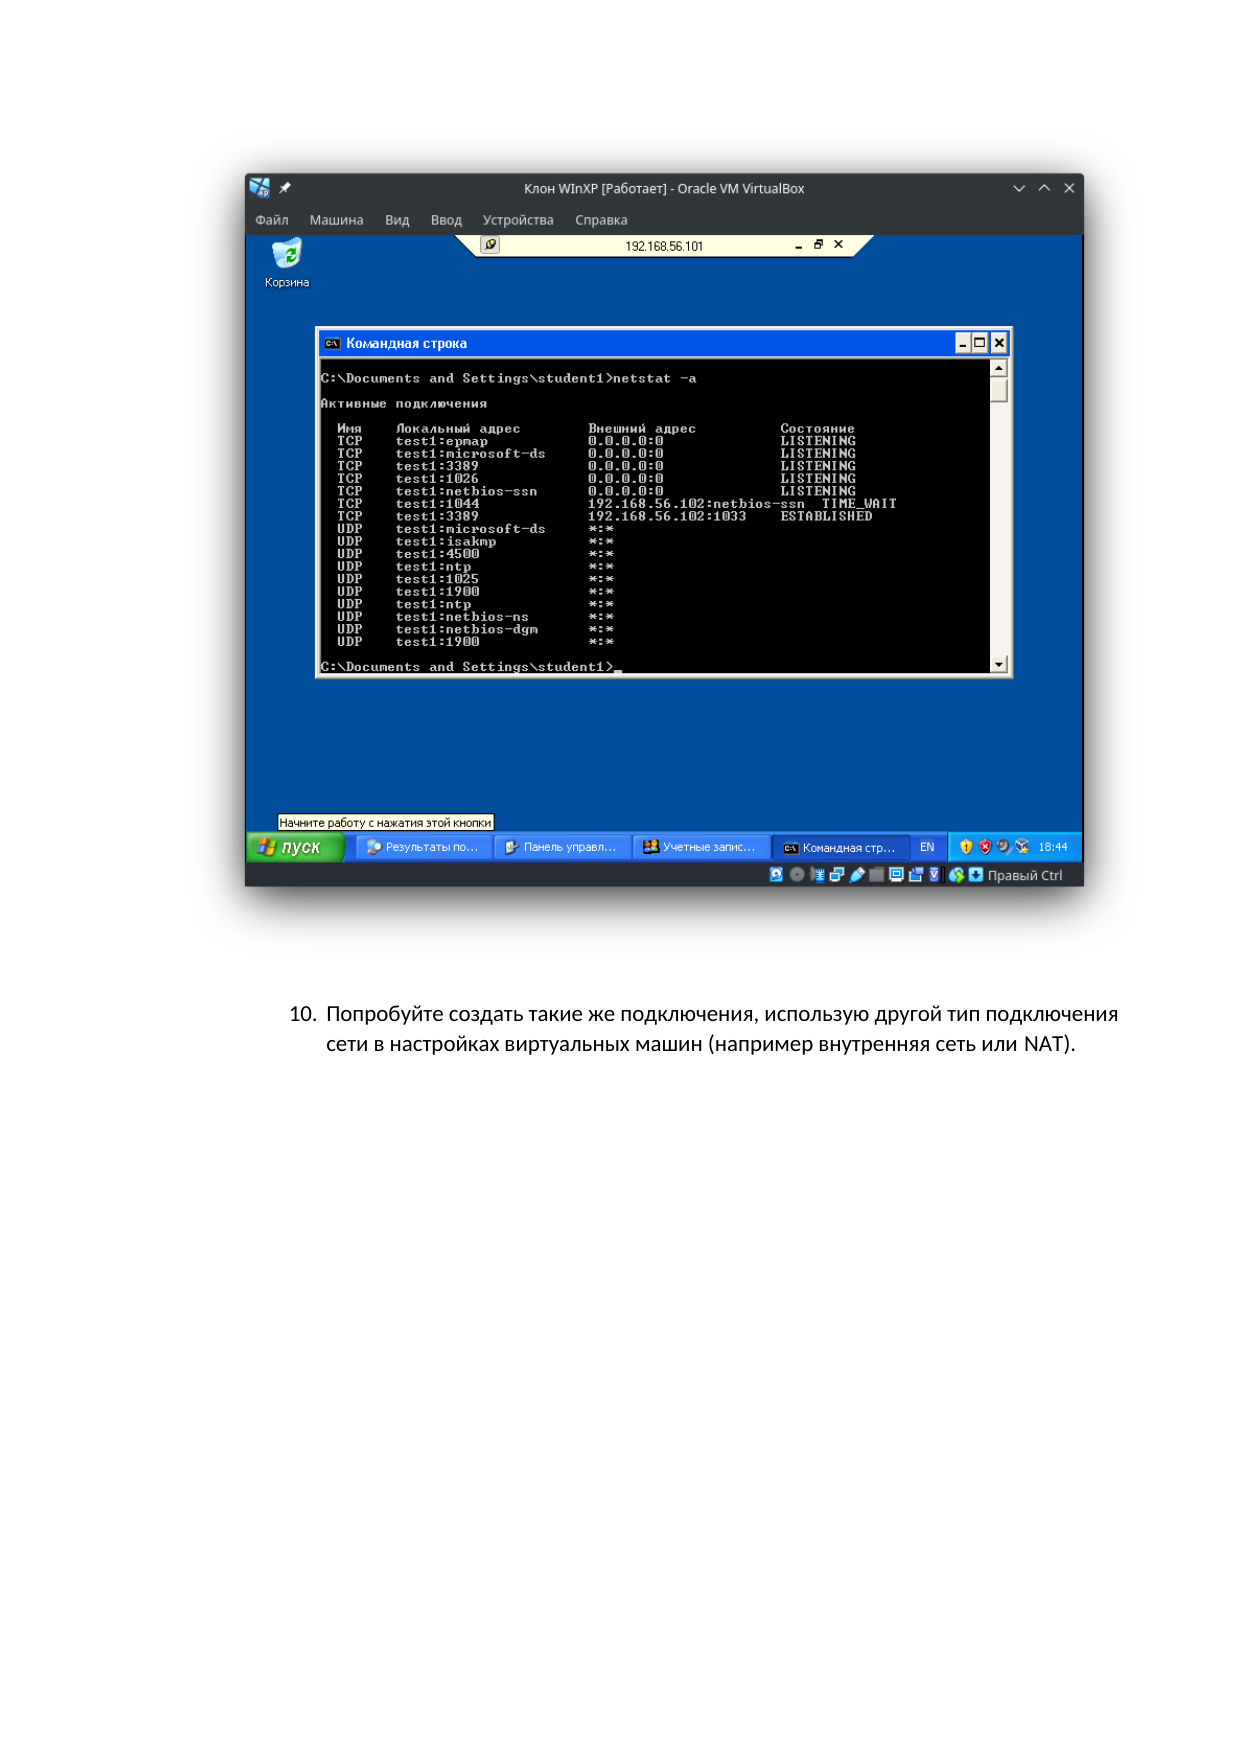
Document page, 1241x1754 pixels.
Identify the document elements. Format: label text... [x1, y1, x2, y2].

list Попробуйте создать такие же подключения, использую другой тип подключения сети в настройках виртуальных машин (например внутренняя сеть или NAT). [288, 999, 1152, 1057]
picture [177, 118, 1152, 967]
